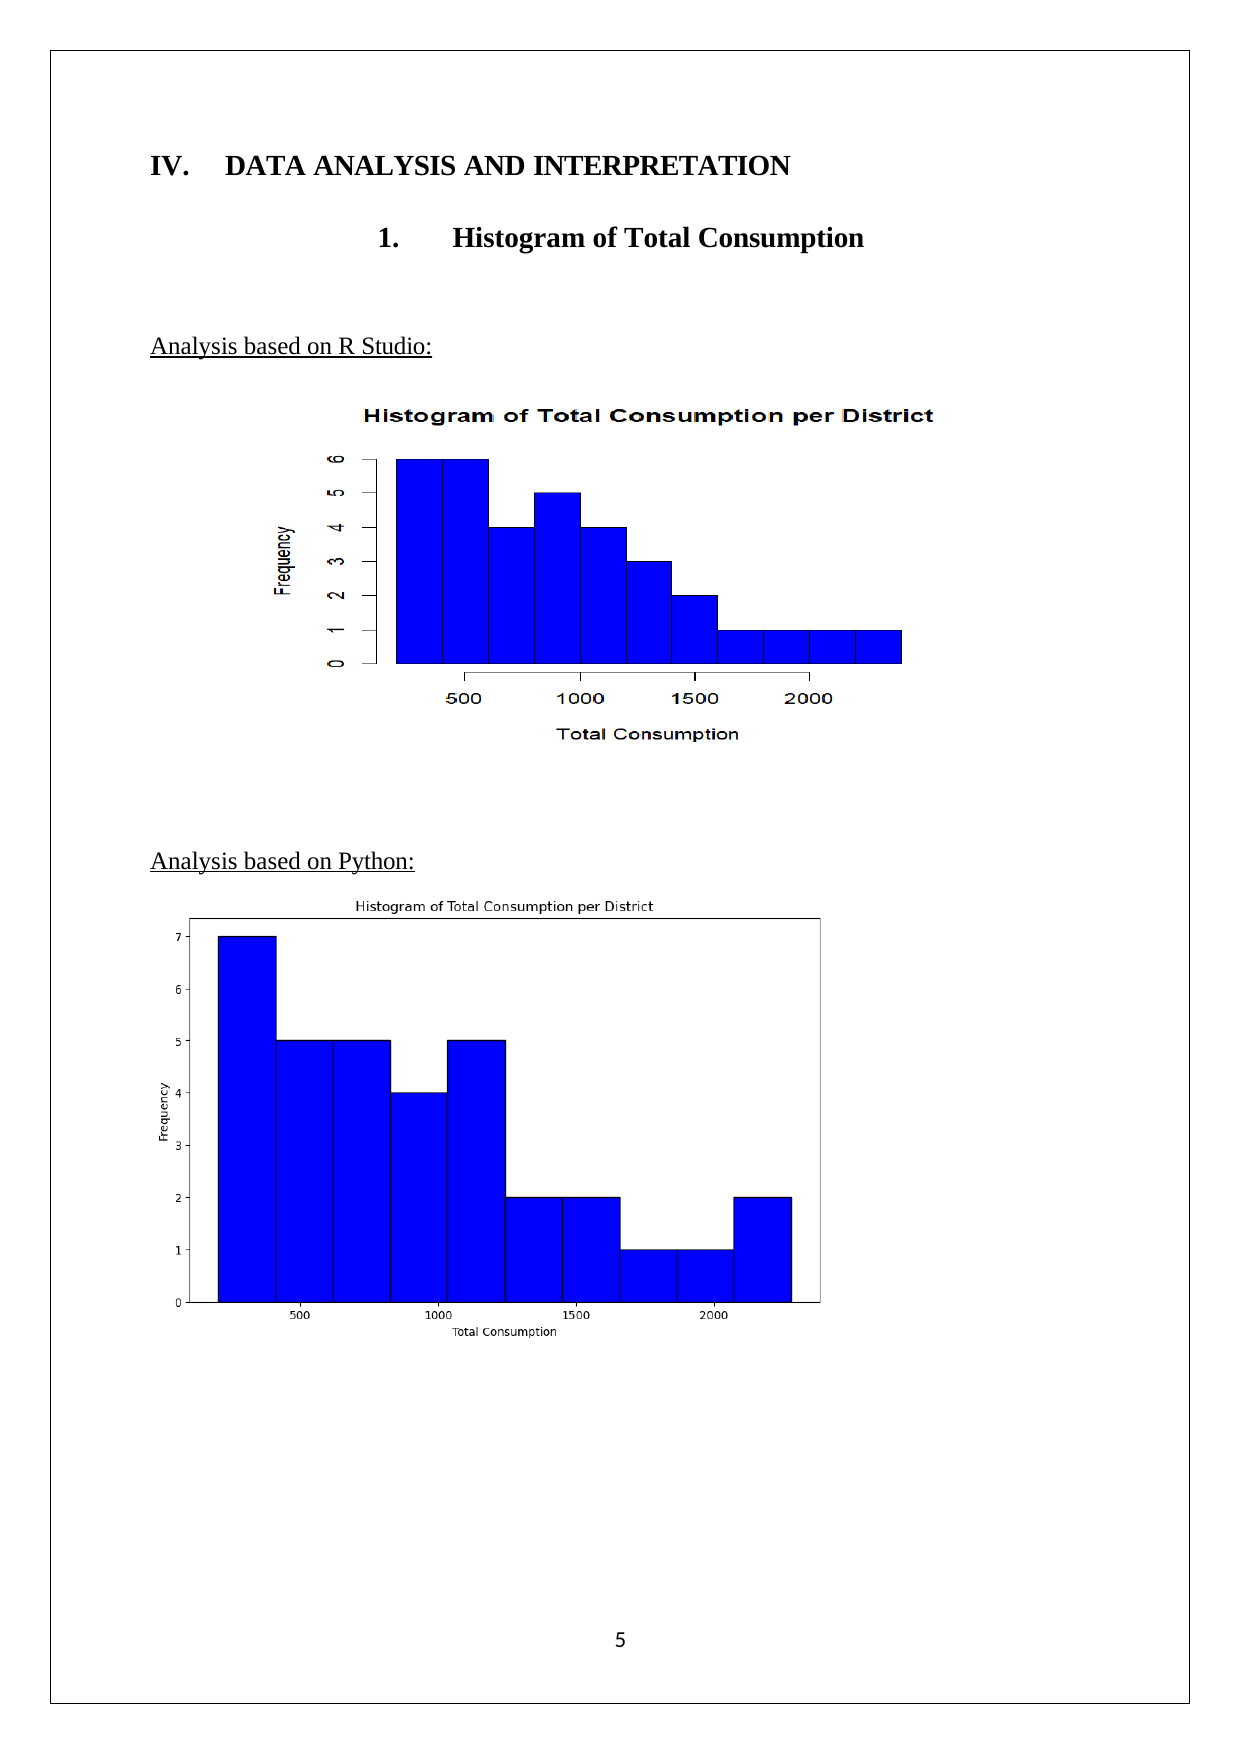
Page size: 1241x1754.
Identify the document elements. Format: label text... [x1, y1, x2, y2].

picture [273, 409, 935, 742]
text Analysis based on R Studio: [150, 331, 1180, 360]
picture [159, 901, 821, 1338]
subtitle DATA ANALYSIS AND INTERPRETATION [150, 148, 1180, 182]
text Analysis based on Python: [150, 846, 1180, 874]
subtitle Histogram of Total Consumption [377, 221, 1180, 254]
